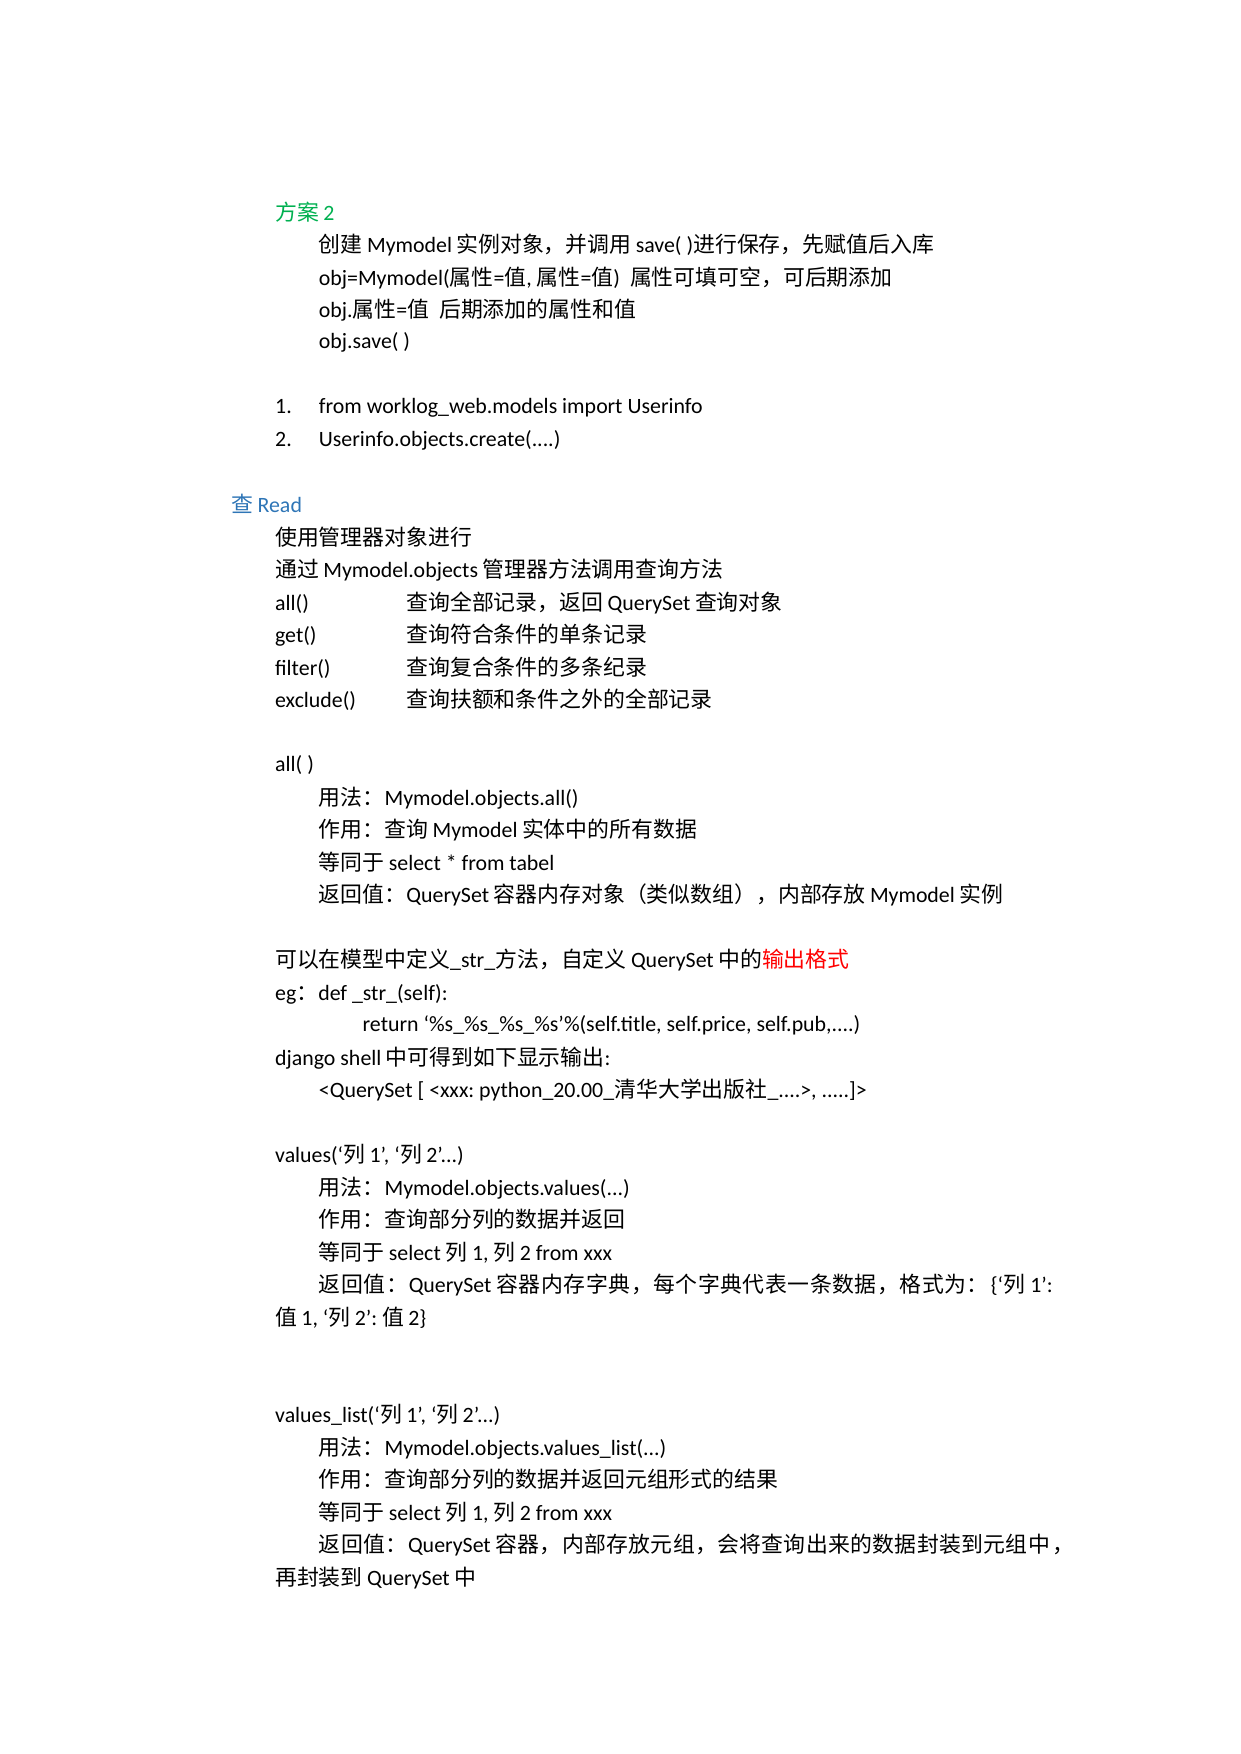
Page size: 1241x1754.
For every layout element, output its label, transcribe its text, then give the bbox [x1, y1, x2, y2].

list 返回值：QuerySet容器，内部存放元组，会将查询出来的数据封装到元组中，再封装到QuerySet中 [275, 1527, 1053, 1592]
list 等同于select * from tabel [275, 844, 1053, 877]
list 等同于select 列1, 列2 from xxx [275, 1494, 1053, 1527]
list values_list(‘列1’, ‘列2’...) [231, 1397, 1053, 1429]
list from worklog_web.models import Userinfo [231, 389, 1053, 422]
list values(‘列1’, ‘列2’...) [231, 1137, 1053, 1169]
list 用法：Mymodel.objects.values(...) [275, 1169, 1053, 1202]
list 作用：查询部分列的数据并返回元组形式的结果 [275, 1462, 1053, 1494]
list eg：def _str_(self): [231, 974, 1053, 1007]
list 可以在模型中定义_str_方法，自定义QuerySet中的输出格式 [231, 942, 1053, 974]
list obj=Mymodel(属性=值, 属性=值) 属性可填可空，可后期添加 [275, 259, 1053, 292]
list 返回值：QuerySet容器内存字典，每个字典代表一条数据，格式为：{‘列1’: 值1, ‘列2’: 值2} [275, 1267, 1053, 1332]
list obj.属性=值 后期添加的属性和值 [275, 292, 1053, 324]
list <QuerySet [ <xxx: python_20.00_清华大学出版社_....>, .....]> [275, 1072, 1053, 1104]
list 等同于select 列1, 列2 from xxx [275, 1234, 1053, 1267]
list get() 查询符合条件的单条记录 [231, 617, 1053, 649]
list Userinfo.objects.create(....) [231, 422, 1053, 454]
list 用法：Mymodel.objects.all() [275, 779, 1053, 812]
list exclude() 查询扶额和条件之外的全部记录 [231, 682, 1053, 714]
list all() 查询全部记录，返回QuerySet查询对象 [231, 584, 1053, 617]
list 通过Mymodel.objects管理器方法调用查询方法 [231, 552, 1053, 584]
list 返回值：QuerySet容器内存对象（类似数组），内部存放Mymodel实例 [275, 877, 1053, 909]
list 创建Mymodel实例对象，并调用save( )进行保存，先赋值后入库 [275, 227, 1053, 259]
list filter() 查询复合条件的多条纪录 [231, 649, 1053, 682]
list 作用：查询部分列的数据并返回 [275, 1202, 1053, 1234]
list 使用管理器对象进行 [231, 519, 1053, 552]
list all( ) [231, 747, 1053, 779]
list return ‘%s_%s_%s_%s’%(self.title, self.price, self.pub,....) [319, 1007, 1053, 1039]
list 作用：查询Mymodel实体中的所有数据 [275, 812, 1053, 844]
list 用法：Mymodel.objects.values_list(...) [275, 1429, 1053, 1462]
list django shell中可得到如下显示输出: [231, 1039, 1053, 1072]
list 查Read [187, 487, 1053, 519]
list obj.save( ) [275, 324, 1053, 357]
list 方案2 [231, 194, 1053, 227]
